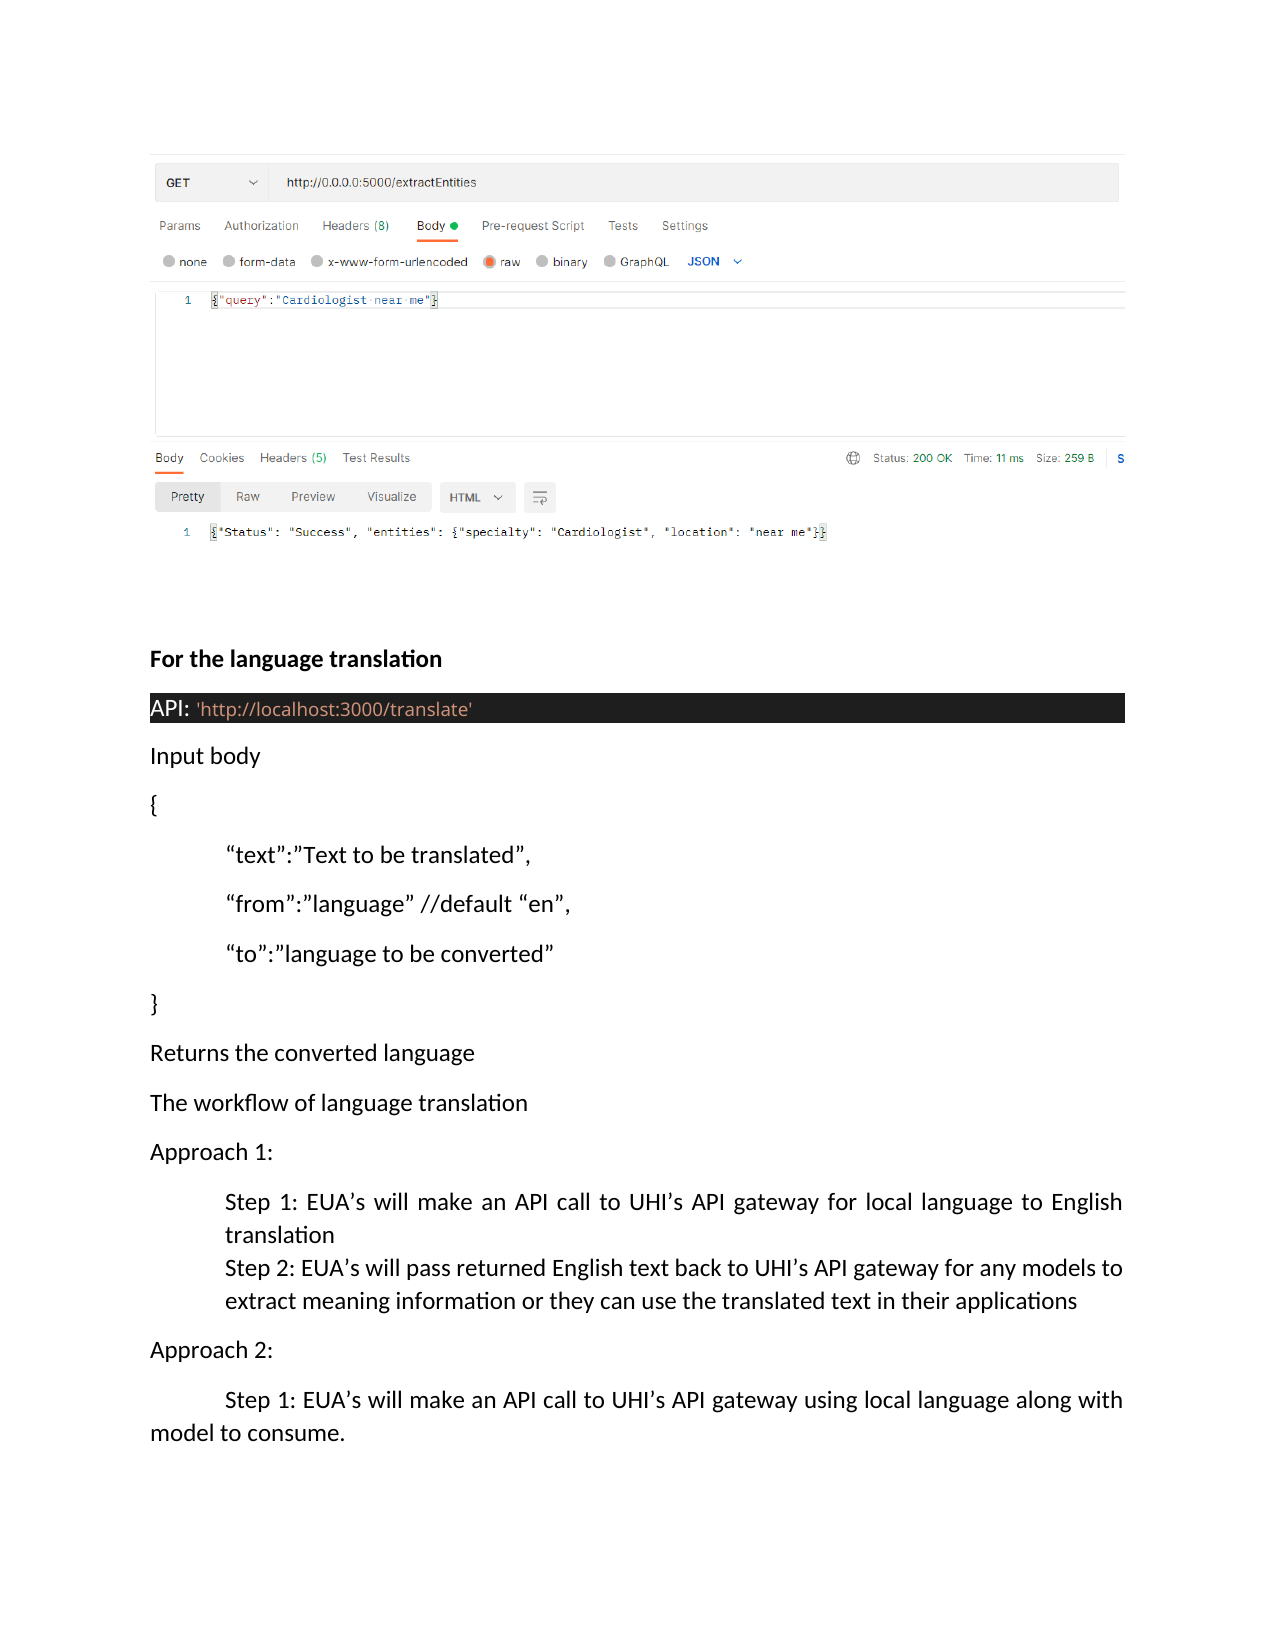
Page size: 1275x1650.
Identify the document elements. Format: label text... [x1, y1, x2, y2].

text For the language translation [150, 643, 1125, 673]
text Input body [150, 740, 1125, 770]
text API: 'http://localhost:3000/translate' [150, 693, 1125, 723]
text Returns the converted language [150, 1037, 1125, 1068]
list Step 2: EUA’s will pass returned English text back to UHI’s API gateway for any models to extract meaning information or they can use the translated text in their applications [225, 1252, 1125, 1315]
text “text”:”Text to be translated”, [150, 839, 1125, 869]
text The workflow of language translation [150, 1087, 1125, 1117]
text Step 1: EUA’s will make an API call to UHI’s API gateway using local language along with model to consume. [150, 1384, 1125, 1447]
picture [150, 150, 1125, 625]
text Approach 1: [150, 1136, 1125, 1167]
text “from”:”language” //default “en”, [150, 888, 1125, 919]
list Step 1: EUA’s will make an API call to UHI’s API gateway for local language to English translation [225, 1186, 1125, 1249]
text { [150, 789, 1125, 820]
text Approach 2: [150, 1334, 1125, 1365]
text “to”:”language to be converted” [150, 938, 1125, 969]
text } [150, 988, 1125, 1018]
